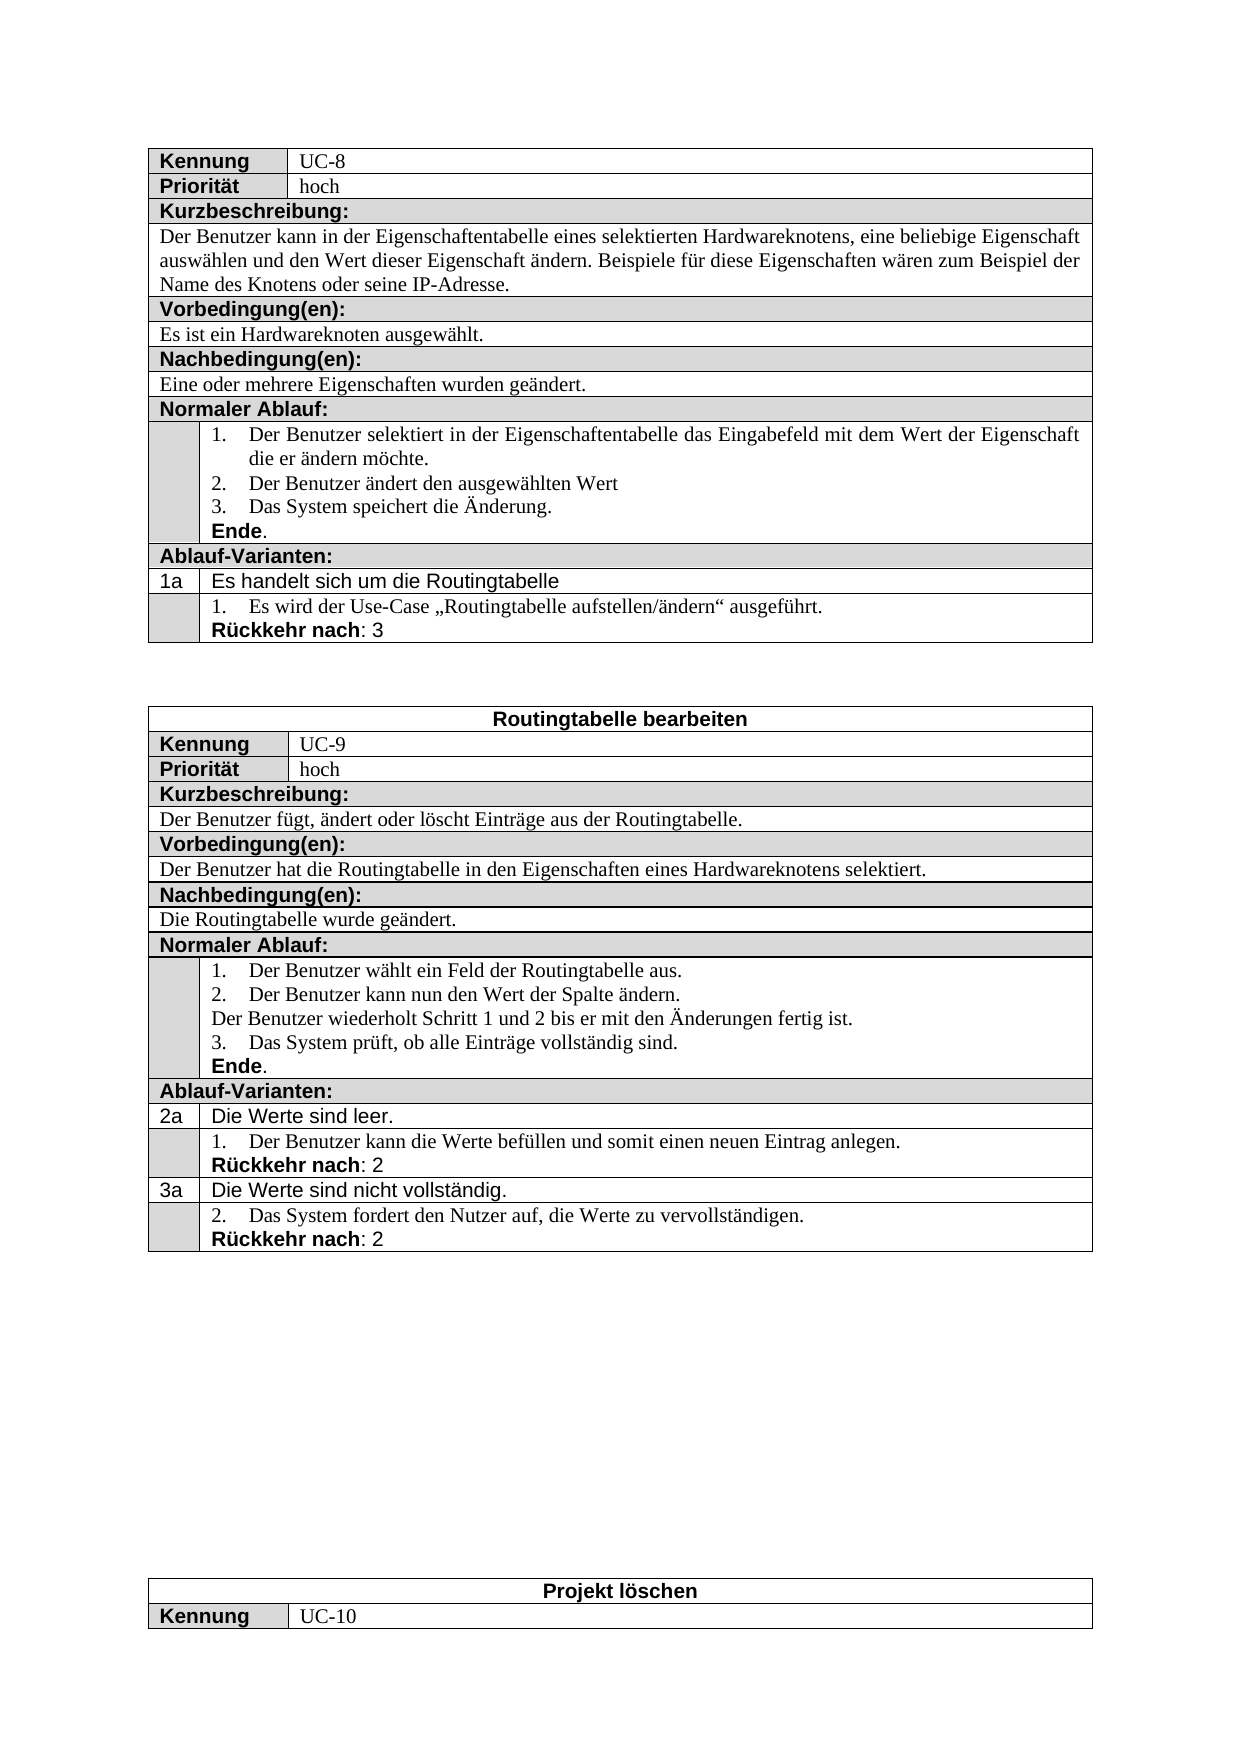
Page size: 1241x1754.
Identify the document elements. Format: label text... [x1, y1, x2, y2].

table_cell [149, 1129, 199, 1177]
table_cell Nachbedingung(en): [149, 347, 1092, 371]
table_cell Kurzbeschreibung: [149, 782, 1092, 806]
table_cell hoch [289, 757, 1092, 781]
table_cell Kennung [149, 149, 287, 173]
table_cell Priorität [149, 174, 287, 198]
table_cell [149, 594, 199, 642]
table_cell Das System fordert den Nutzer auf, die Werte zu vervollständigen. Rückkehr nach: 2 [200, 1203, 1092, 1251]
table_cell Die Werte sind leer. [200, 1104, 1092, 1128]
table_cell [149, 1203, 199, 1251]
table_cell Eine oder mehrere Eigenschaften wurden geändert. [149, 372, 1092, 396]
table_cell Normaler Ablauf: [149, 397, 1092, 421]
table_cell Es ist ein Hardwareknoten ausgewählt. [149, 322, 1092, 346]
table_cell Kennung [149, 1604, 288, 1628]
table_cell Ablauf-Varianten: [149, 544, 1092, 567]
table_cell Es handelt sich um die Routingtabelle [200, 569, 1092, 592]
table_cell Vorbedingung(en): [149, 297, 1092, 321]
table_cell Der Benutzer kann die Werte befüllen und somit einen neuen Eintrag anlegen. Rückkehr nach: 2 [200, 1129, 1092, 1177]
table_cell 3a [149, 1178, 199, 1202]
table_cell Ablauf-Varianten: [149, 1079, 1092, 1103]
table_cell 2a [149, 1104, 199, 1128]
table_cell UC-10 [289, 1604, 1092, 1628]
table_cell [149, 422, 199, 542]
table_cell Vorbedingung(en): [149, 832, 1092, 856]
table_header Projekt löschen [149, 1579, 1092, 1603]
table_cell UC-9 [289, 732, 1092, 756]
table_cell Der Benutzer fügt, ändert oder löscht Einträge aus der Routingtabelle. [149, 807, 1092, 831]
table_cell Die Routingtabelle wurde geändert. [149, 908, 1092, 931]
table_cell 1a [149, 569, 199, 592]
table_cell [149, 958, 199, 1078]
table_cell Kurzbeschreibung: [149, 199, 1092, 223]
table_cell Nachbedingung(en): [149, 883, 1092, 906]
table_cell Der Benutzer wählt ein Feld der Routingtabelle aus. Der Benutzer kann nun den Wert der Spalte ändern. Der Benutzer wiederholt Schritt 1 und 2 bis er mit den Änderungen fertig ist. Das System prüft, ob alle Einträge vollständig sind. Ende. [200, 958, 1092, 1078]
table_cell Normaler Ablauf: [149, 933, 1092, 956]
table_cell UC-8 [288, 149, 1092, 173]
table_cell Der Benutzer hat die Routingtabelle in den Eigenschaften eines Hardwareknotens selektiert. [149, 857, 1092, 881]
table_header Routingtabelle bearbeiten [149, 707, 1092, 731]
table_cell Der Benutzer selektiert in der Eigenschaftentabelle das Eingabefeld mit dem Wert der Eigenschaft die er ändern möchte. Der Benutzer ändert den ausgewählten Wert Das System speichert die Änderung. Ende. [200, 422, 1092, 542]
table_cell hoch [288, 174, 1092, 198]
table_cell Die Werte sind nicht vollständig. [200, 1178, 1092, 1202]
table_cell Es wird der Use-Case „Routingtabelle aufstellen/ändern“ ausgeführt. Rückkehr nach: 3 [200, 594, 1092, 642]
table_cell Kennung [149, 732, 288, 756]
table_cell Der Benutzer kann in der Eigenschaftentabelle eines selektierten Hardwareknotens, eine beliebige Eigenschaft auswählen und den Wert dieser Eigenschaft ändern. Beispiele für diese Eigenschaften wären zum Beispiel der Name des Knotens oder seine IP-Adresse. [149, 224, 1092, 296]
table_cell Priorität [149, 757, 288, 781]
